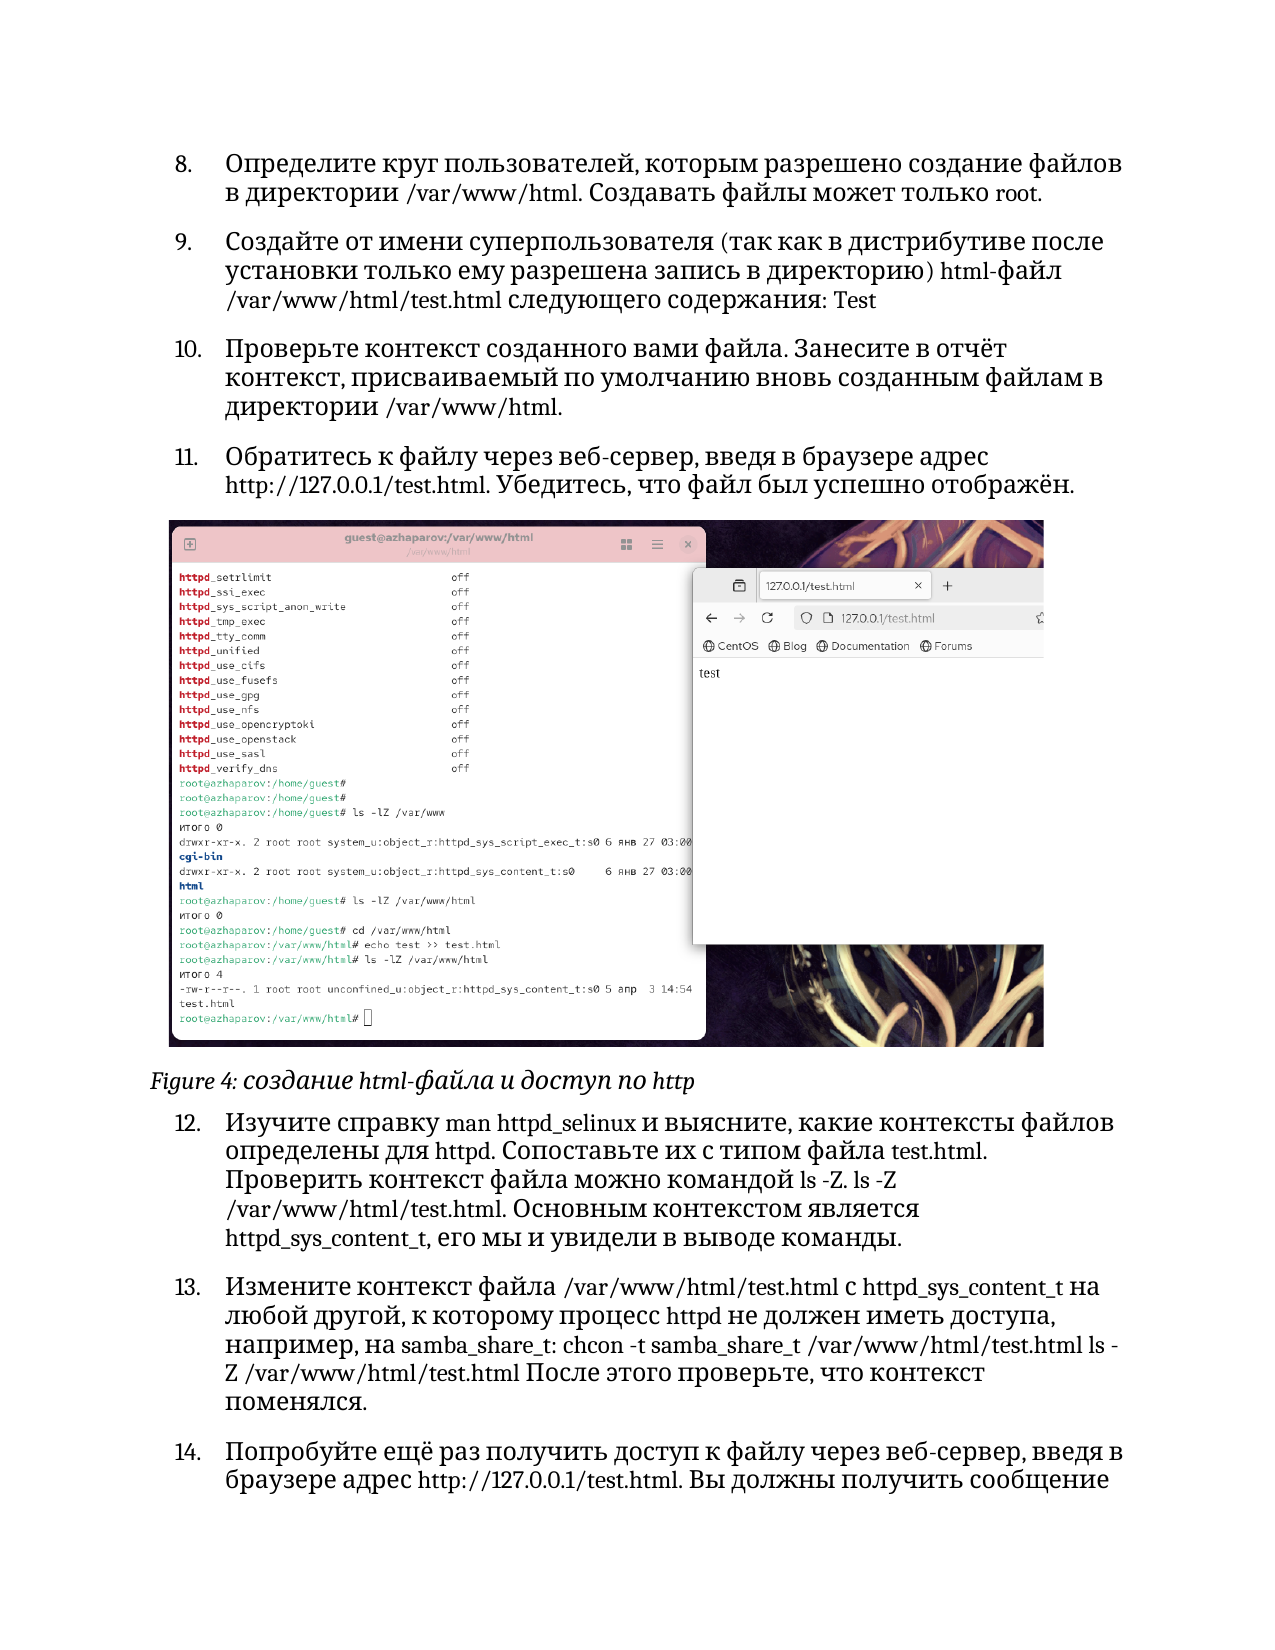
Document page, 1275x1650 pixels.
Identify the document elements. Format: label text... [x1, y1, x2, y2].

list Определите круг пользователей, которым разрешено создание файлов в директории /var/www/html. Создавать файлы может только root. [175, 150, 1125, 207]
list Изучите справку man httpd_selinux и выясните, какие контексты файлов определены для httpd. Сопоставьте их с типом файла test.html. Проверить контекст файла можно командой ls -Z. ls -Z /var/www/html/test.html. Основным контекстом является httpd_sys_content_t, его мы и увидели в выводе команды. [175, 1108, 1125, 1252]
text Figure 4: создание html-файла и доступ по http [150, 1067, 1125, 1096]
list Создайте от имени суперпользователя (так как в дистрибутиве после установки только ему разрешена запись в директорию) html-файл /var/www/html/test.html следующего содержания: Test [175, 228, 1125, 314]
picture [168, 520, 1044, 1047]
list Измените контекст файла /var/www/html/test.html с httpd_sys_content_t на любой другой, к которому процесс httpd не должен иметь доступа, например, на samba_share_t: chcon -t samba_share_t /var/www/html/test.html ls -Z /var/www/html/test.html После этого проверьте, что контекст поменялся. [175, 1273, 1125, 1417]
list Проверьте контекст созданного вами файла. Занесите в отчёт контекст, присваиваемый по умолчанию вновь созданным файлам в директории /var/www/html. [175, 335, 1125, 422]
list Обратитесь к файлу через веб-сервер, введя в браузере адрес http://127.0.0.1/test.html. Убедитесь, что файл был успешно отображён. [175, 442, 1125, 500]
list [175, 1438, 1125, 1495]
